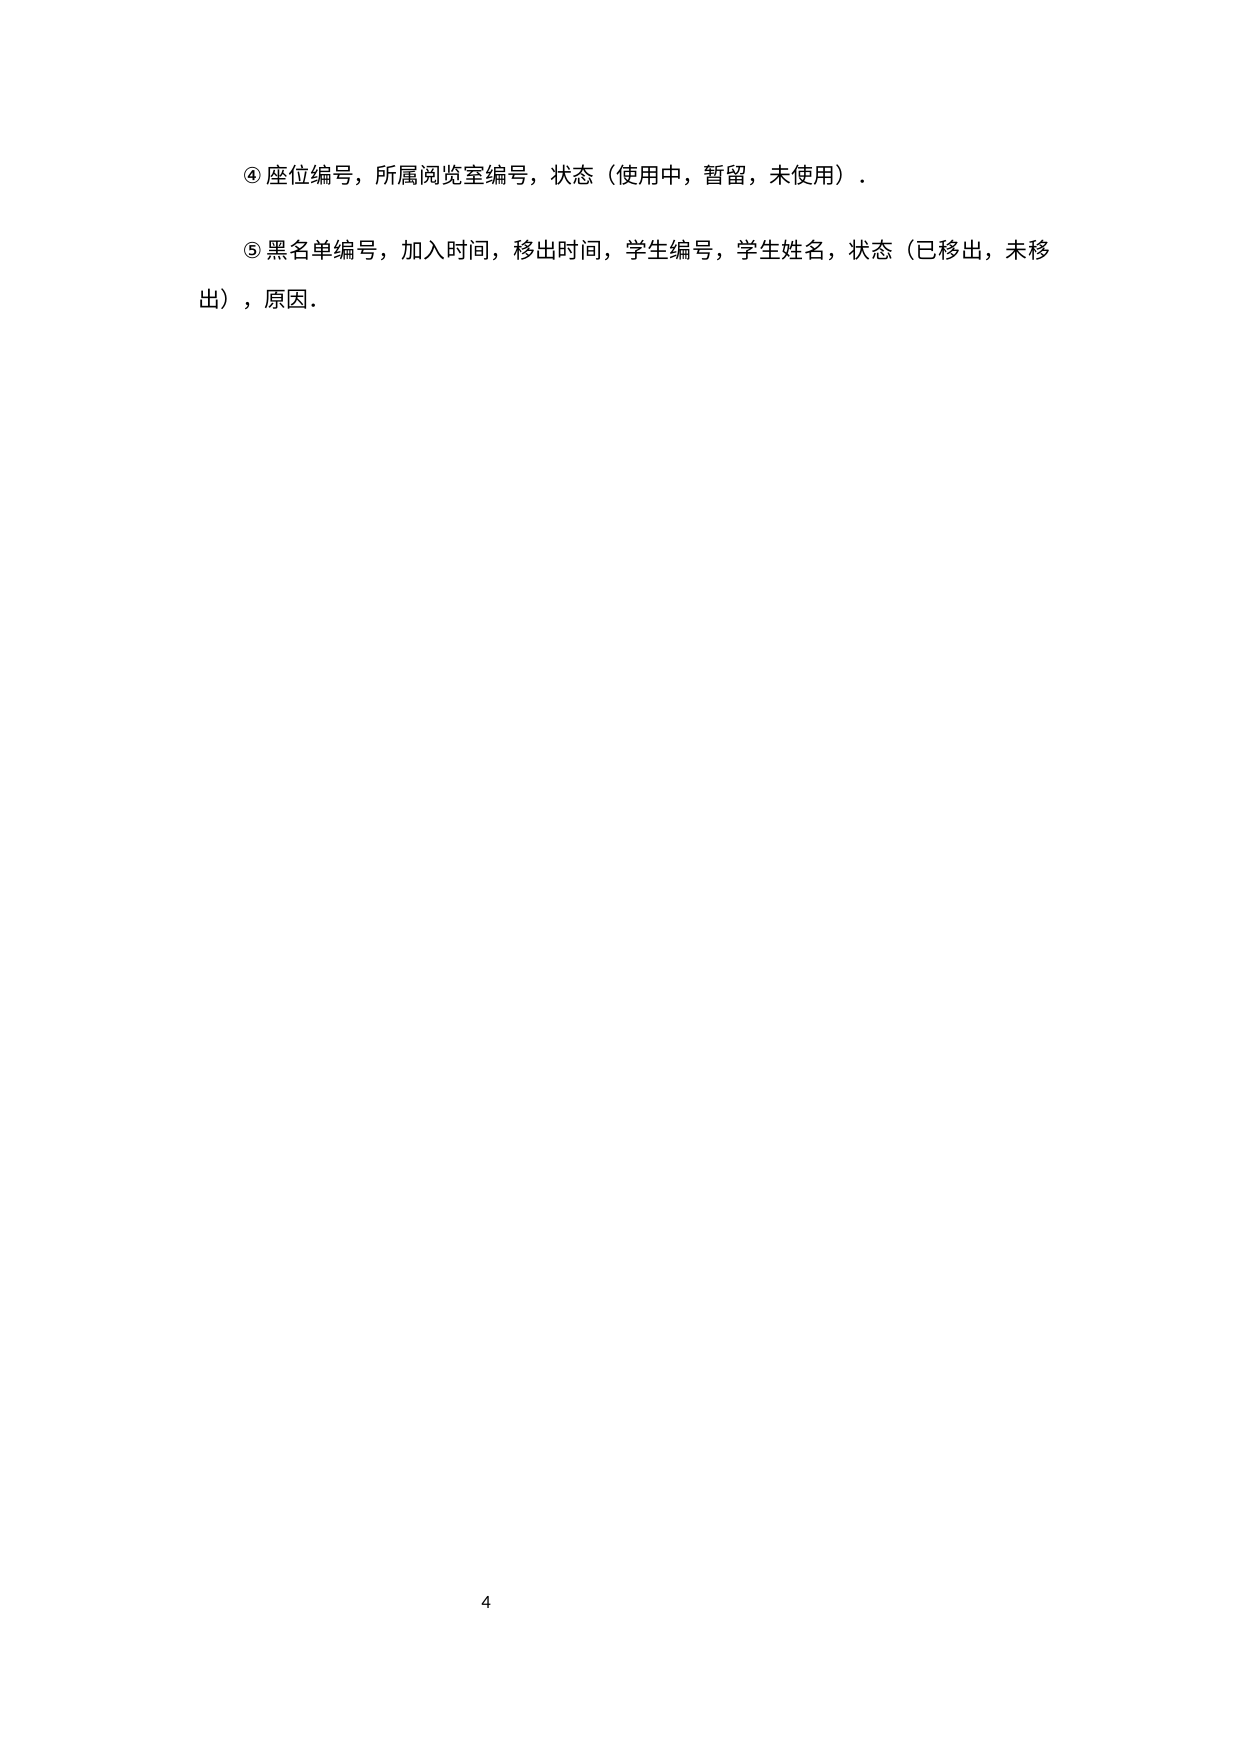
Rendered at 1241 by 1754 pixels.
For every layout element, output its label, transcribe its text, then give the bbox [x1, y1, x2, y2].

text ④座位编号，所属阅览室编号，状态（使用中，暂留，未使用）． [198, 158, 1053, 190]
text ⑤黑名单编号，加入时间，移出时间，学生编号，学生姓名，状态（已移出，未移出），原因． [198, 233, 1053, 314]
